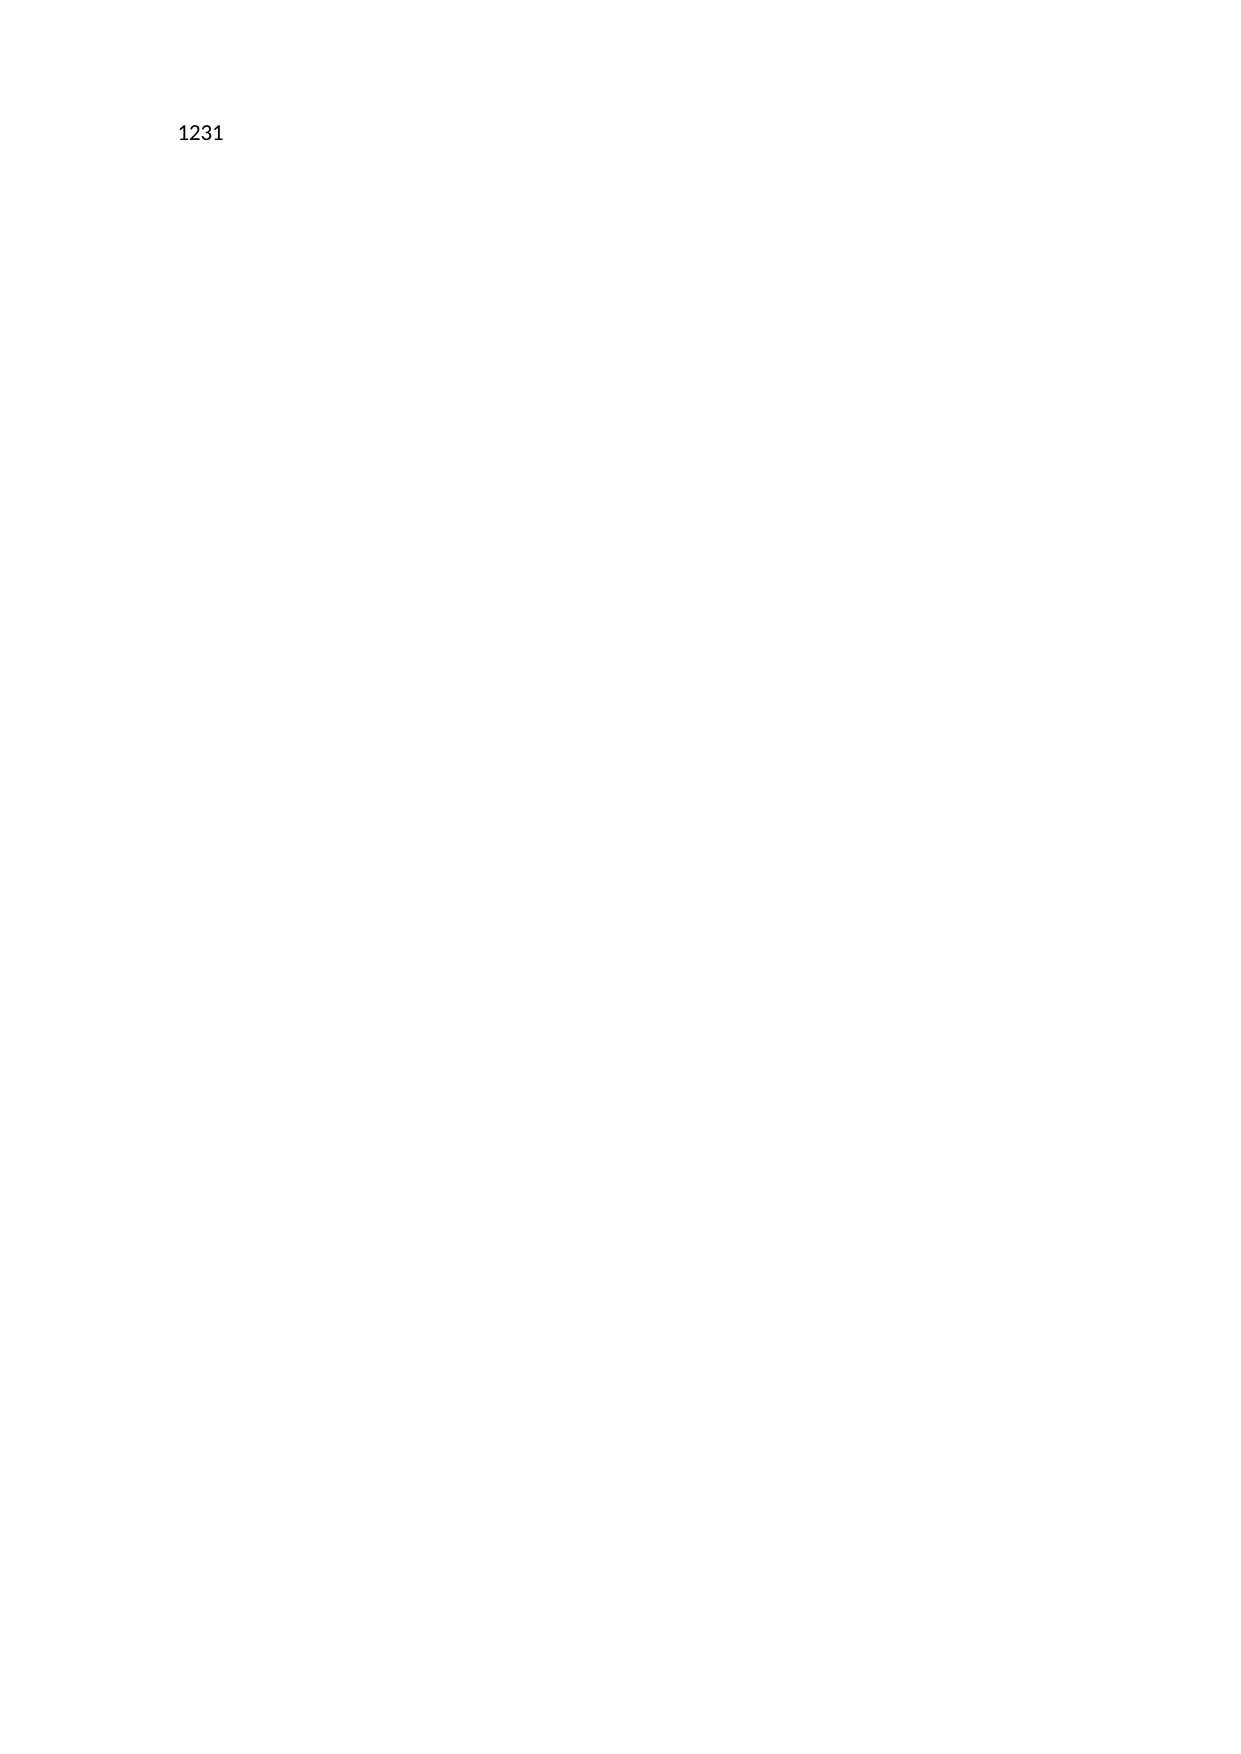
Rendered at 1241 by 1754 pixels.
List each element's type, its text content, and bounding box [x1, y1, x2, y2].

text 1231 [177, 118, 1152, 146]
